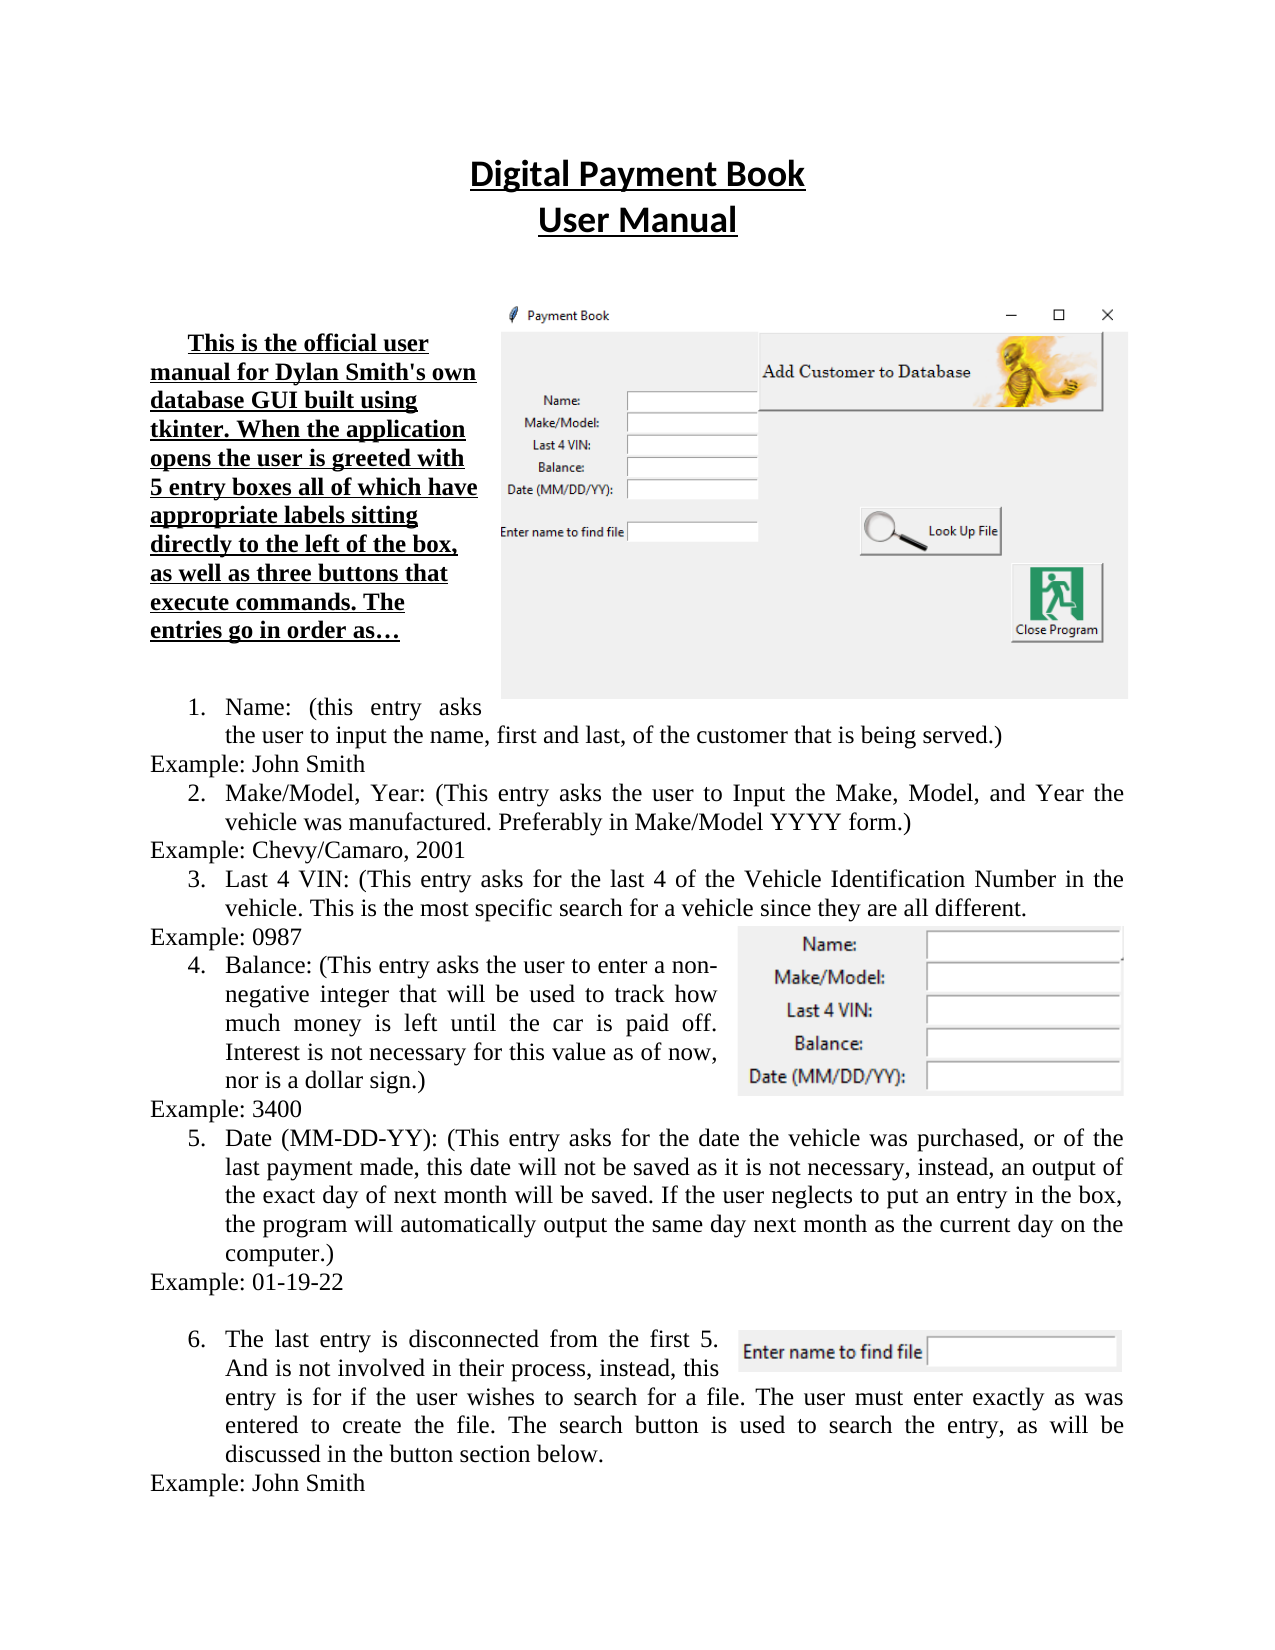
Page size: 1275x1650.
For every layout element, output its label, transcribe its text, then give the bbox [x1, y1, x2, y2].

list Date (MM-DD-YY): (This entry asks for the date the vehicle was purchased, or of the last payment made, this date will not be saved as it is not necessary, instead, an output of the exact day of next month will be saved. If the user neglects to put an entry in the box, the program will automatically output the same day next month as the current day on the computer.) [187, 1123, 1125, 1267]
list Name: (this entry asks the user to input the name, first and last, of the customer that is being served.) [187, 692, 1125, 749]
text Example: 0987 [150, 922, 1125, 951]
picture [737, 1330, 1121, 1370]
text Example: 3400 [150, 1094, 1125, 1123]
text Example: John Smith [150, 1468, 1125, 1497]
text User Manual [150, 196, 1125, 242]
picture [500, 300, 1128, 698]
text Example: 01-19-22 [150, 1267, 1125, 1296]
list Balance: (This entry asks the user to enter a non-negative integer that will be used to track how much money is left until the car is paid off. Interest is not necessary for this value as of now, nor is a dollar sign.) [187, 951, 736, 1094]
text Example: John Smith [150, 749, 1125, 778]
list The last entry is disconnected from the first 5. And is not involved in their process, instead, this entry is for if the user wishes to search for a file. The user must enter exactly as was entered to create the file. The search button is used to search the entry, as will be discussed in the button section below. [187, 1324, 1125, 1468]
text Digital Payment Book [150, 150, 1125, 196]
list Make/Model, Year: (This entry asks the user to Input the Make, Model, and Year the vehicle was manufactured. Preferably in Make/Model YYYY form.) [187, 778, 1125, 836]
picture [736, 926, 1122, 1094]
text Example: Chevy/Camaro, 2001 [150, 836, 1125, 864]
list Last 4 VIN: (This entry asks for the last 4 of the Vehicle Identification Number in the vehicle. This is the most specific search for a vehicle since they are all different. [187, 864, 1125, 922]
text This is the official user manual for Dylan Smith's own database GUI built using tkinter. When the application opens the user is greeted with 5 entry boxes all of which have appropriate labels sitting directly to the left of the box, as well as three buttons that execute commands. The entries go in order as… [150, 328, 500, 644]
